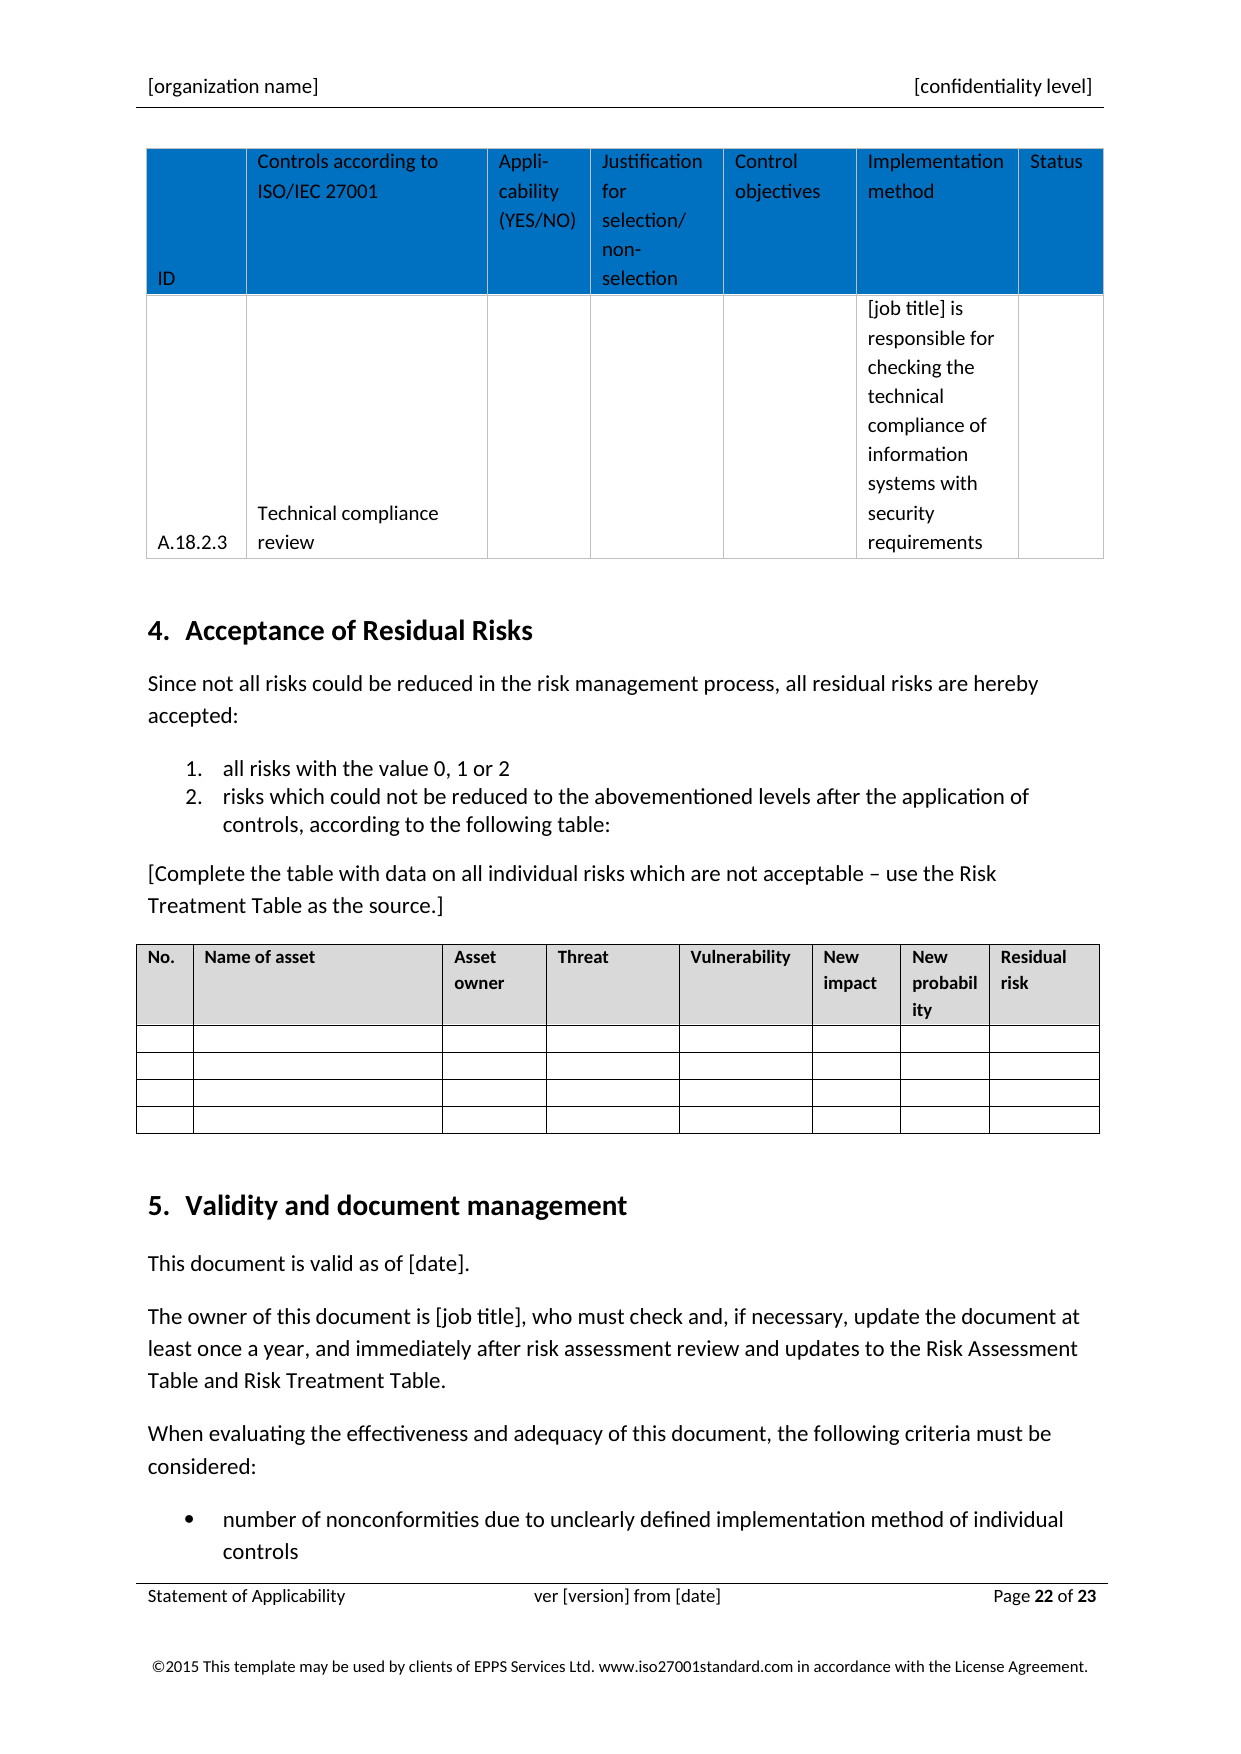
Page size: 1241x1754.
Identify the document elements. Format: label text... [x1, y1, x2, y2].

text This document is valid as of [date]. [148, 1249, 1093, 1277]
table_cell [547, 1026, 679, 1052]
table_header Controls according to ISO/IEC 27001 [247, 149, 487, 294]
table_header New probability [901, 945, 989, 1024]
table_cell [job title] is responsible for checking the technical compliance of information systems with security requirements [857, 296, 1018, 558]
table_cell [547, 1053, 679, 1079]
table_header Implementation method [857, 149, 1018, 294]
table_cell [901, 1053, 989, 1079]
table_cell [137, 1080, 193, 1106]
table_header New impact [813, 945, 900, 1024]
table_cell [813, 1053, 900, 1079]
table_cell [813, 1107, 900, 1133]
table_header Control objectives [724, 149, 856, 294]
table_cell [990, 1107, 1099, 1133]
table_cell [443, 1053, 546, 1079]
table_header Status [1019, 149, 1103, 294]
table_cell [443, 1080, 546, 1106]
table_cell [724, 296, 856, 558]
table_cell [901, 1026, 989, 1052]
table_header Asset owner [443, 945, 546, 1024]
text The owner of this document is [job title], who must check and, if necessary, update the document at least once a year, and immediately after risk assessment review and updates to the Risk Assessment Table and Risk Treatment Table. [148, 1302, 1093, 1394]
table_header No. [137, 945, 193, 1024]
table_cell [680, 1026, 812, 1052]
list risks which could not be reduced to the abovementioned levels after the application of controls, according to the following table: [185, 782, 1093, 838]
table_cell [680, 1053, 812, 1079]
table_cell [591, 296, 723, 558]
table_cell [547, 1107, 679, 1133]
table_cell [194, 1080, 442, 1106]
table_cell Technical compliance review [247, 296, 487, 558]
table_header Residual risk [990, 945, 1099, 1024]
table_cell [443, 1107, 546, 1133]
text When evaluating the effectiveness and adequacy of this document, the following criteria must be considered: [148, 1419, 1093, 1480]
table_cell [901, 1107, 989, 1133]
table_cell [813, 1080, 900, 1106]
subtitle Validity and document management [148, 1187, 1093, 1223]
table_cell [137, 1026, 193, 1052]
table_cell [680, 1107, 812, 1133]
list all risks with the value 0, 1 or 2 [185, 754, 1093, 782]
table_cell [194, 1053, 442, 1079]
table_cell [137, 1107, 193, 1133]
table_header Vulnerability [680, 945, 812, 1024]
list number of nonconformities due to unclearly defined implementation method of individual controls [185, 1505, 1093, 1565]
table_cell [990, 1053, 1099, 1079]
table_cell A.18.2.3 [147, 296, 246, 558]
table_cell [1019, 296, 1103, 558]
table_header Justification for selection/ non-selection [591, 149, 723, 294]
table_header Threat [547, 945, 679, 1024]
table_cell [990, 1080, 1099, 1106]
table_cell [443, 1026, 546, 1052]
table_cell [813, 1026, 900, 1052]
table_cell [547, 1080, 679, 1106]
table_cell [488, 296, 590, 558]
table_cell [990, 1026, 1099, 1052]
table_header Name of asset [194, 945, 442, 1024]
table_cell [194, 1026, 442, 1052]
text [Complete the table with data on all individual risks which are not acceptable – use the Risk Treatment Table as the source.] [148, 859, 1093, 919]
text Since not all risks could be reduced in the risk management process, all residual risks are hereby accepted: [148, 669, 1093, 729]
table_cell [901, 1080, 989, 1106]
table_header Appli-cability (YES/NO) [488, 149, 590, 294]
table_cell [194, 1107, 442, 1133]
table_cell [680, 1080, 812, 1106]
table_header ID [147, 149, 246, 294]
subtitle Acceptance of Residual Risks [148, 612, 1093, 648]
table_cell [137, 1053, 193, 1079]
